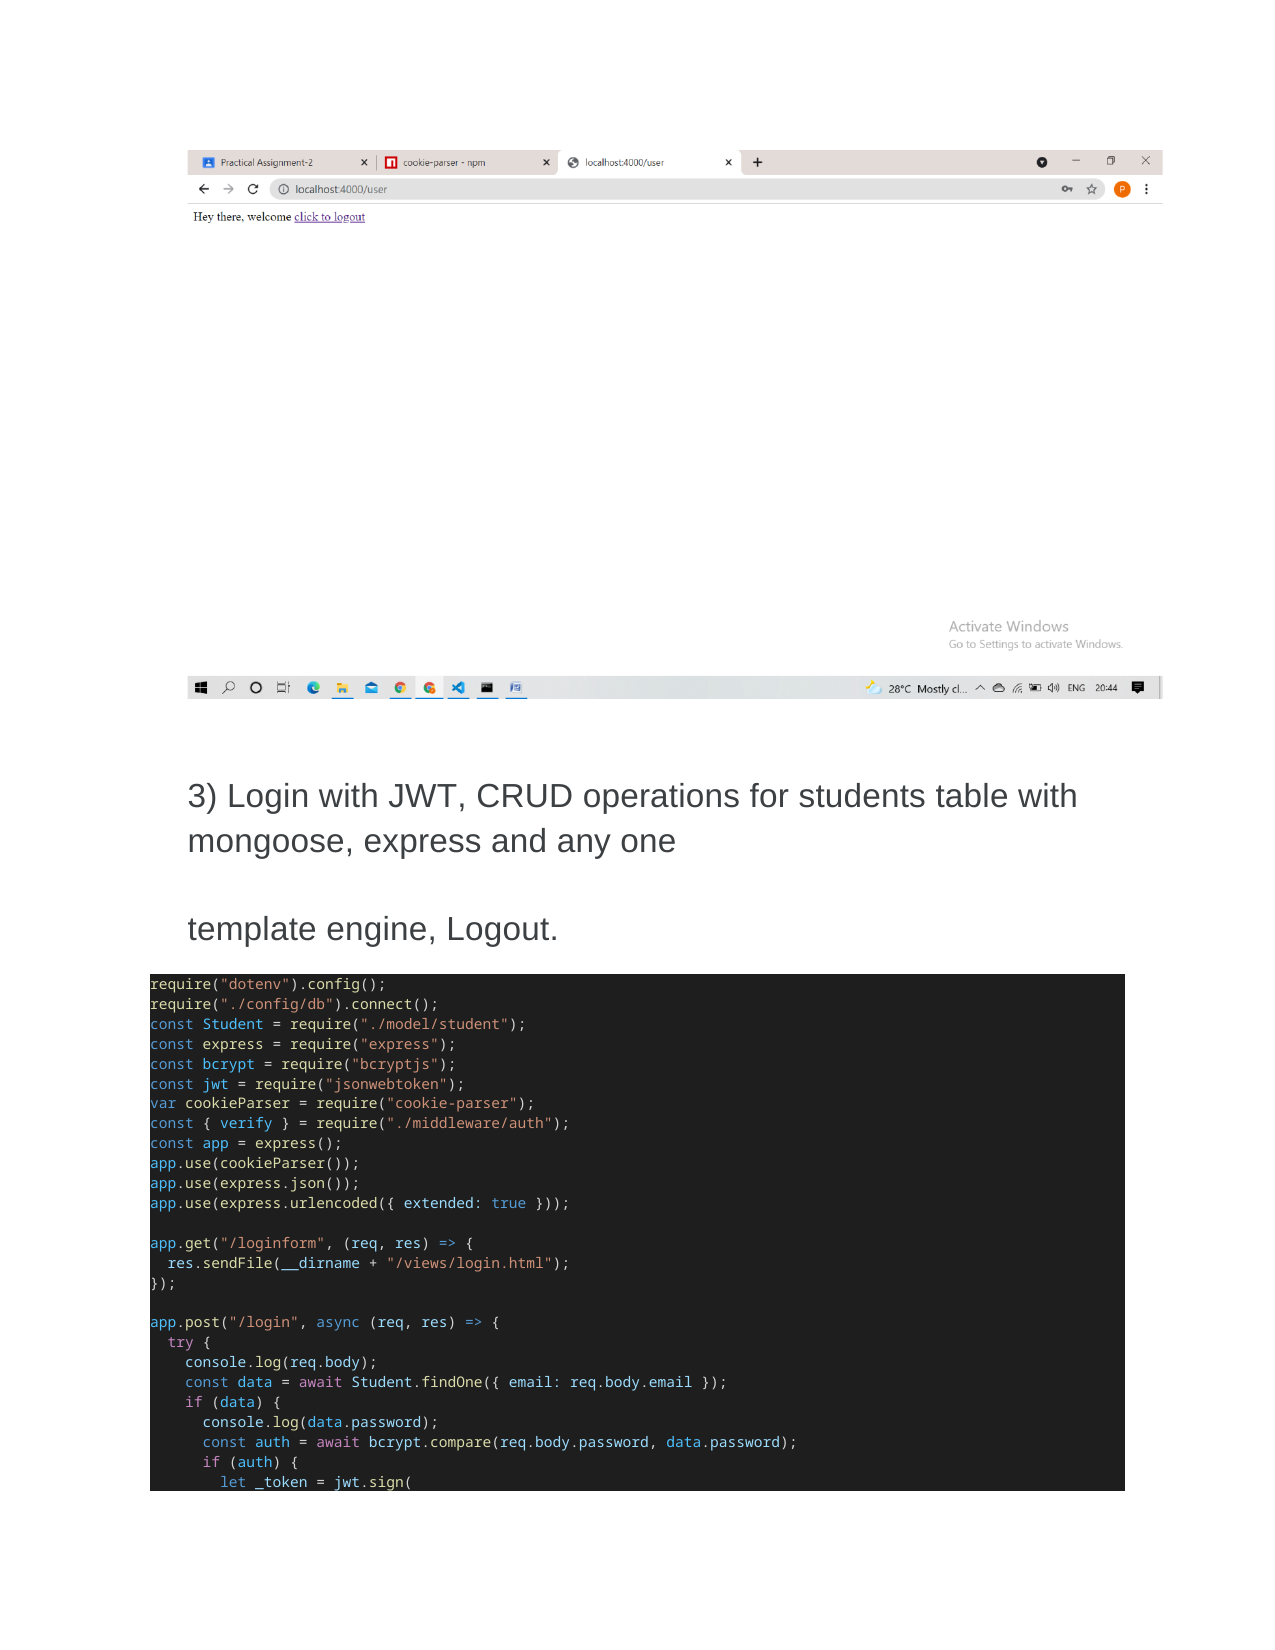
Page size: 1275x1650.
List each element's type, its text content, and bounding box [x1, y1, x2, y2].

text const jwt = require("jsonwebtoken"); [150, 1073, 1125, 1093]
text const { verify } = require("./middleware/auth"); [150, 1113, 1125, 1133]
text const bcrypt = require("bcryptjs"); [150, 1053, 1125, 1073]
text res.sendFile(__dirname + "/views/login.html"); [150, 1252, 1125, 1272]
text var cookieParser = require("cookie-parser"); [150, 1093, 1125, 1113]
text app.get("/loginform", (req, res) => { [150, 1233, 1125, 1252]
text let _token = jwt.sign( [150, 1471, 1125, 1491]
text require("./config/db").connect(); [150, 994, 1125, 1014]
text const express = require("express"); [150, 1034, 1125, 1053]
text require("dotenv").config(); [150, 974, 1125, 994]
text app.use(express.urlencoded({ extended: true })); [150, 1193, 1125, 1213]
text const app = express(); [150, 1133, 1125, 1153]
text app.use(express.json()); [150, 1173, 1125, 1193]
text try { [150, 1332, 1125, 1352]
text const data = await Student.findOne({ email: req.body.email }); [150, 1372, 1125, 1392]
text 3) Login with JWT, CRUD operations for students table with mongoose, express and any one template engine, Logout. [187, 776, 1125, 947]
text if (data) { [150, 1392, 1125, 1412]
text }); [150, 1272, 1125, 1292]
text console.log(data.password); [150, 1412, 1125, 1432]
text app.use(cookieParser()); [150, 1153, 1125, 1173]
text const Student = require("./model/student"); [150, 1014, 1125, 1034]
picture [187, 150, 1163, 699]
text if (auth) { [150, 1451, 1125, 1471]
text app.post("/login", async (req, res) => { [150, 1312, 1125, 1332]
text const auth = await bcrypt.compare(req.body.password, data.password); [150, 1432, 1125, 1451]
text console.log(req.body); [150, 1352, 1125, 1372]
